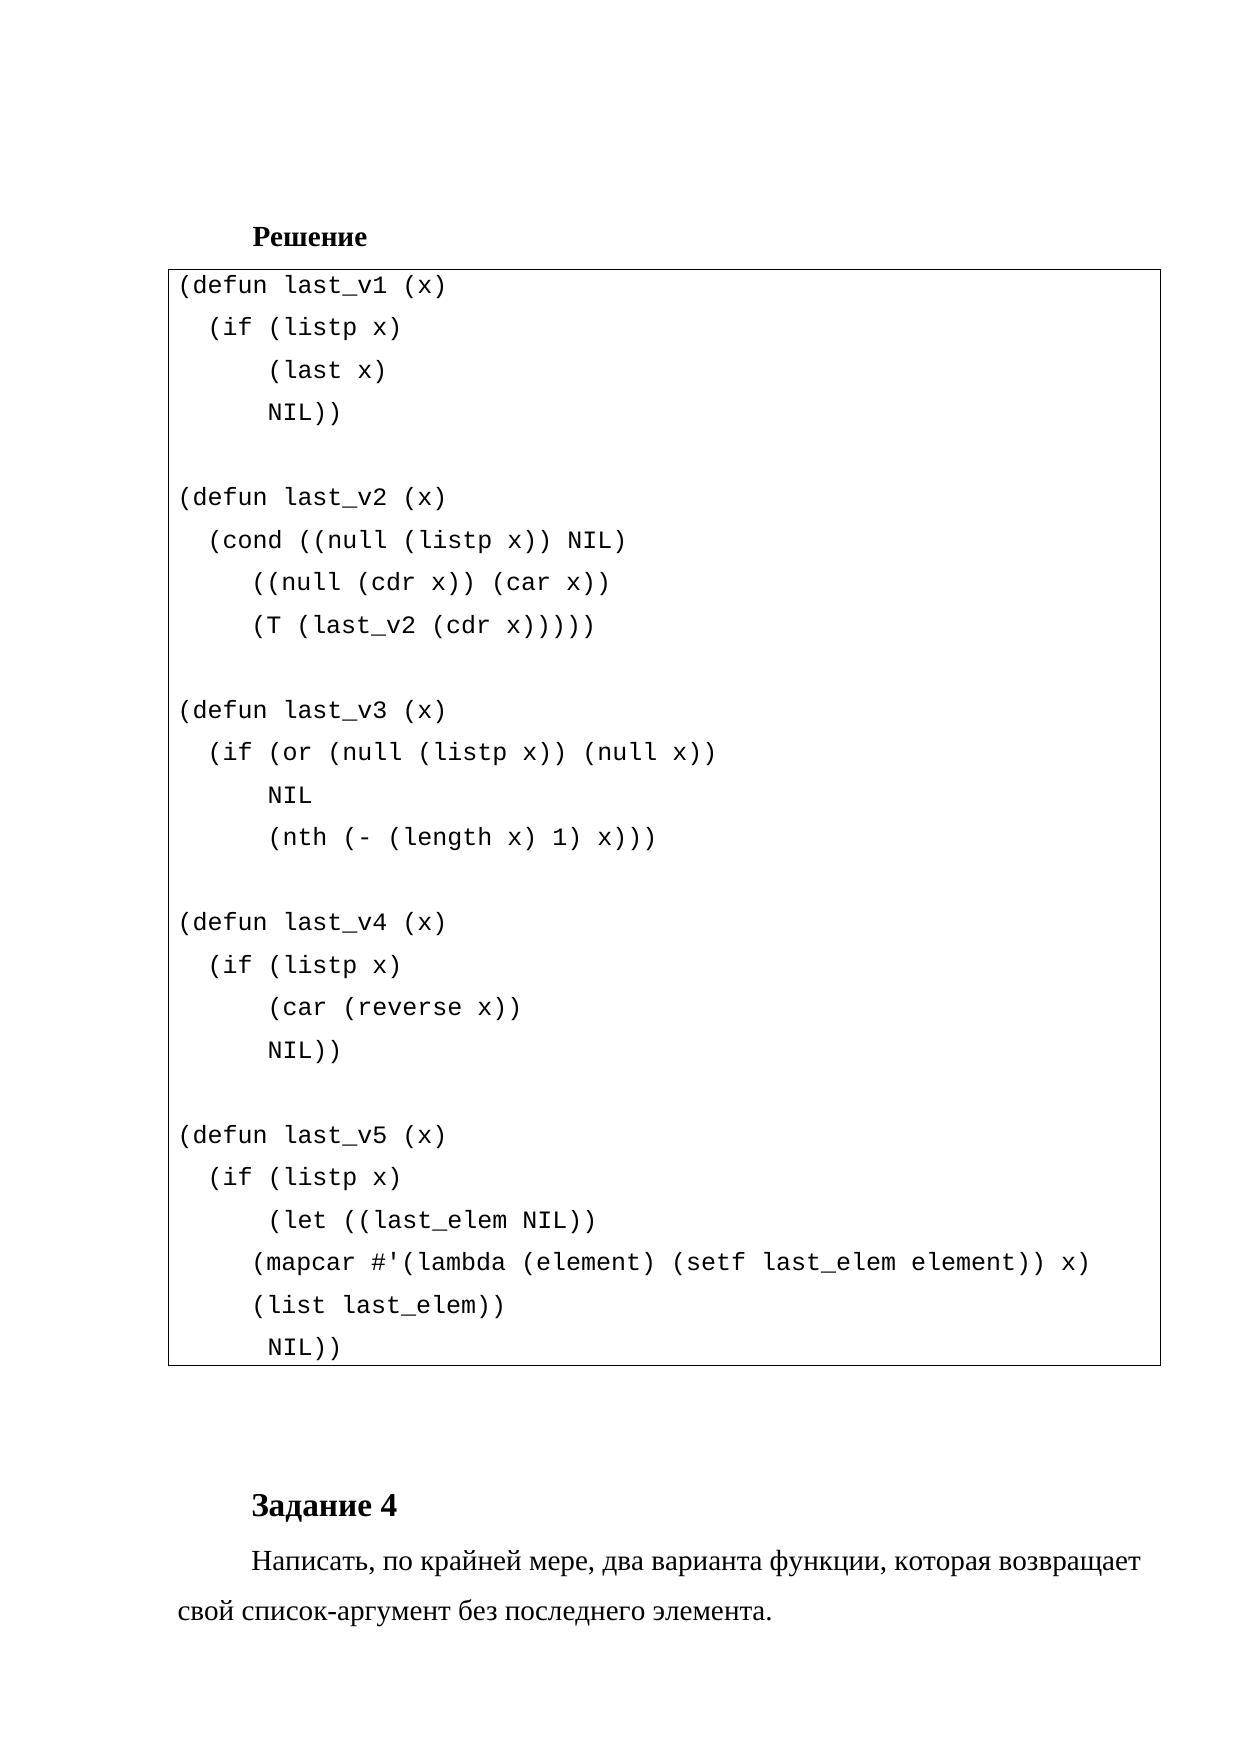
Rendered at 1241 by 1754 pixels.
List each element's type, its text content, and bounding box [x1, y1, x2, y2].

text (defun last_v5 (x) [169, 1119, 1160, 1151]
text NIL)) [169, 1332, 1160, 1365]
text (mapcar #'(lambda (element) (setf last_elem element)) x) [169, 1247, 1160, 1278]
text (list last_elem)) [169, 1289, 1160, 1321]
text (let ((last_elem NIL)) [169, 1204, 1160, 1236]
list Решение [252, 219, 1152, 252]
text (defun last_v3 (x) [169, 694, 1160, 726]
text NIL)) [169, 397, 1160, 428]
text (T (last_v2 (cdr x))))) [169, 609, 1160, 641]
subtitle Задание 4 [177, 1485, 1152, 1523]
text (nth (- (length x) 1) x))) [169, 822, 1160, 853]
text (defun last_v2 (x) [169, 482, 1160, 513]
text NIL)) [169, 1034, 1160, 1066]
text (if (listp x) [169, 312, 1160, 343]
text (if (listp x) [169, 949, 1160, 981]
text (if (or (null (listp x)) (null x)) [169, 737, 1160, 768]
text (if (listp x) [169, 1162, 1160, 1193]
text NIL [169, 779, 1160, 811]
text (defun last_v4 (x) [169, 907, 1160, 938]
text ((null (cdr x)) (car x)) [169, 567, 1160, 598]
text (car (reverse x)) [169, 992, 1160, 1023]
text (cond ((null (listp x)) NIL) [169, 524, 1160, 556]
text Написать, по крайней мере, два варианта функции, которая возвращает свой список-аргумент без последнего элемента. [177, 1543, 1152, 1626]
text (last x) [169, 354, 1160, 386]
text (defun last_v1 (x) [169, 270, 1160, 301]
